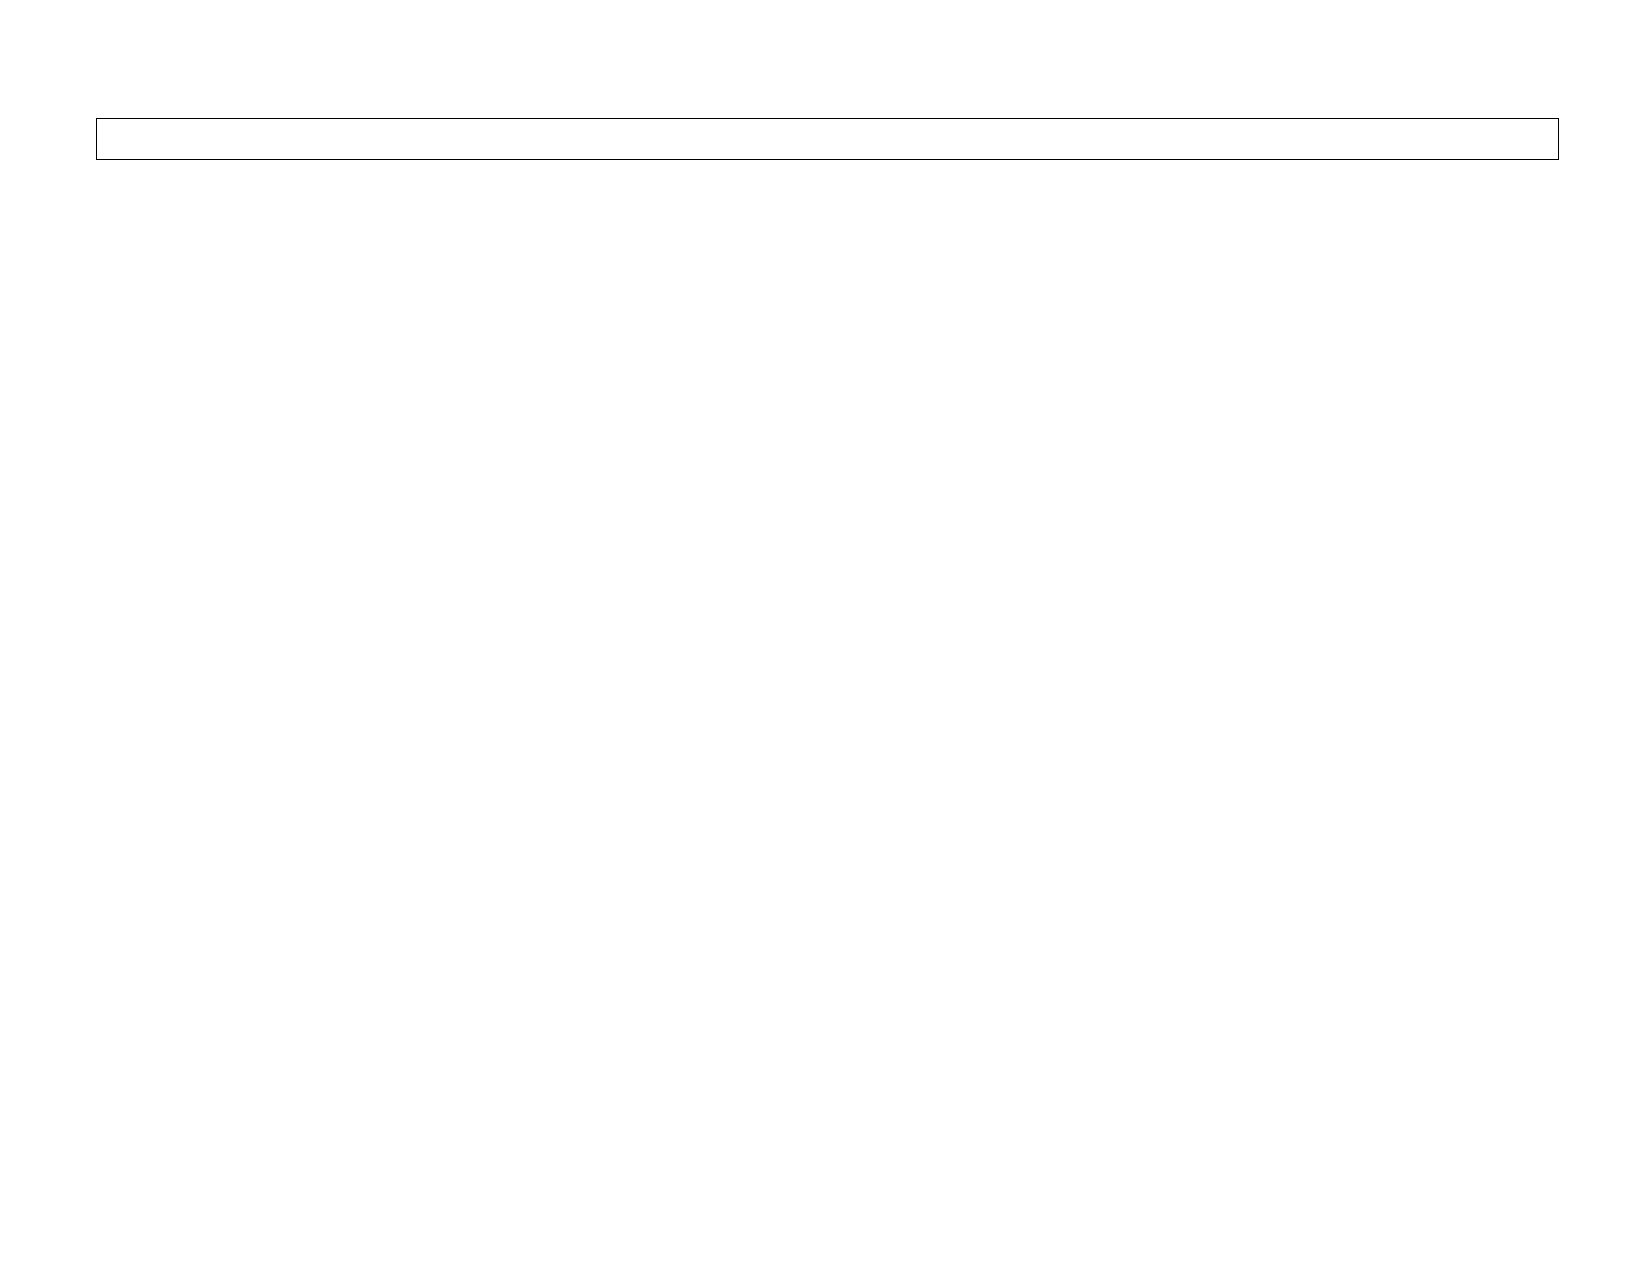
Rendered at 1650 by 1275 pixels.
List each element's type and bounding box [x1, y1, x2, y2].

table_cell [97, 119, 1558, 159]
